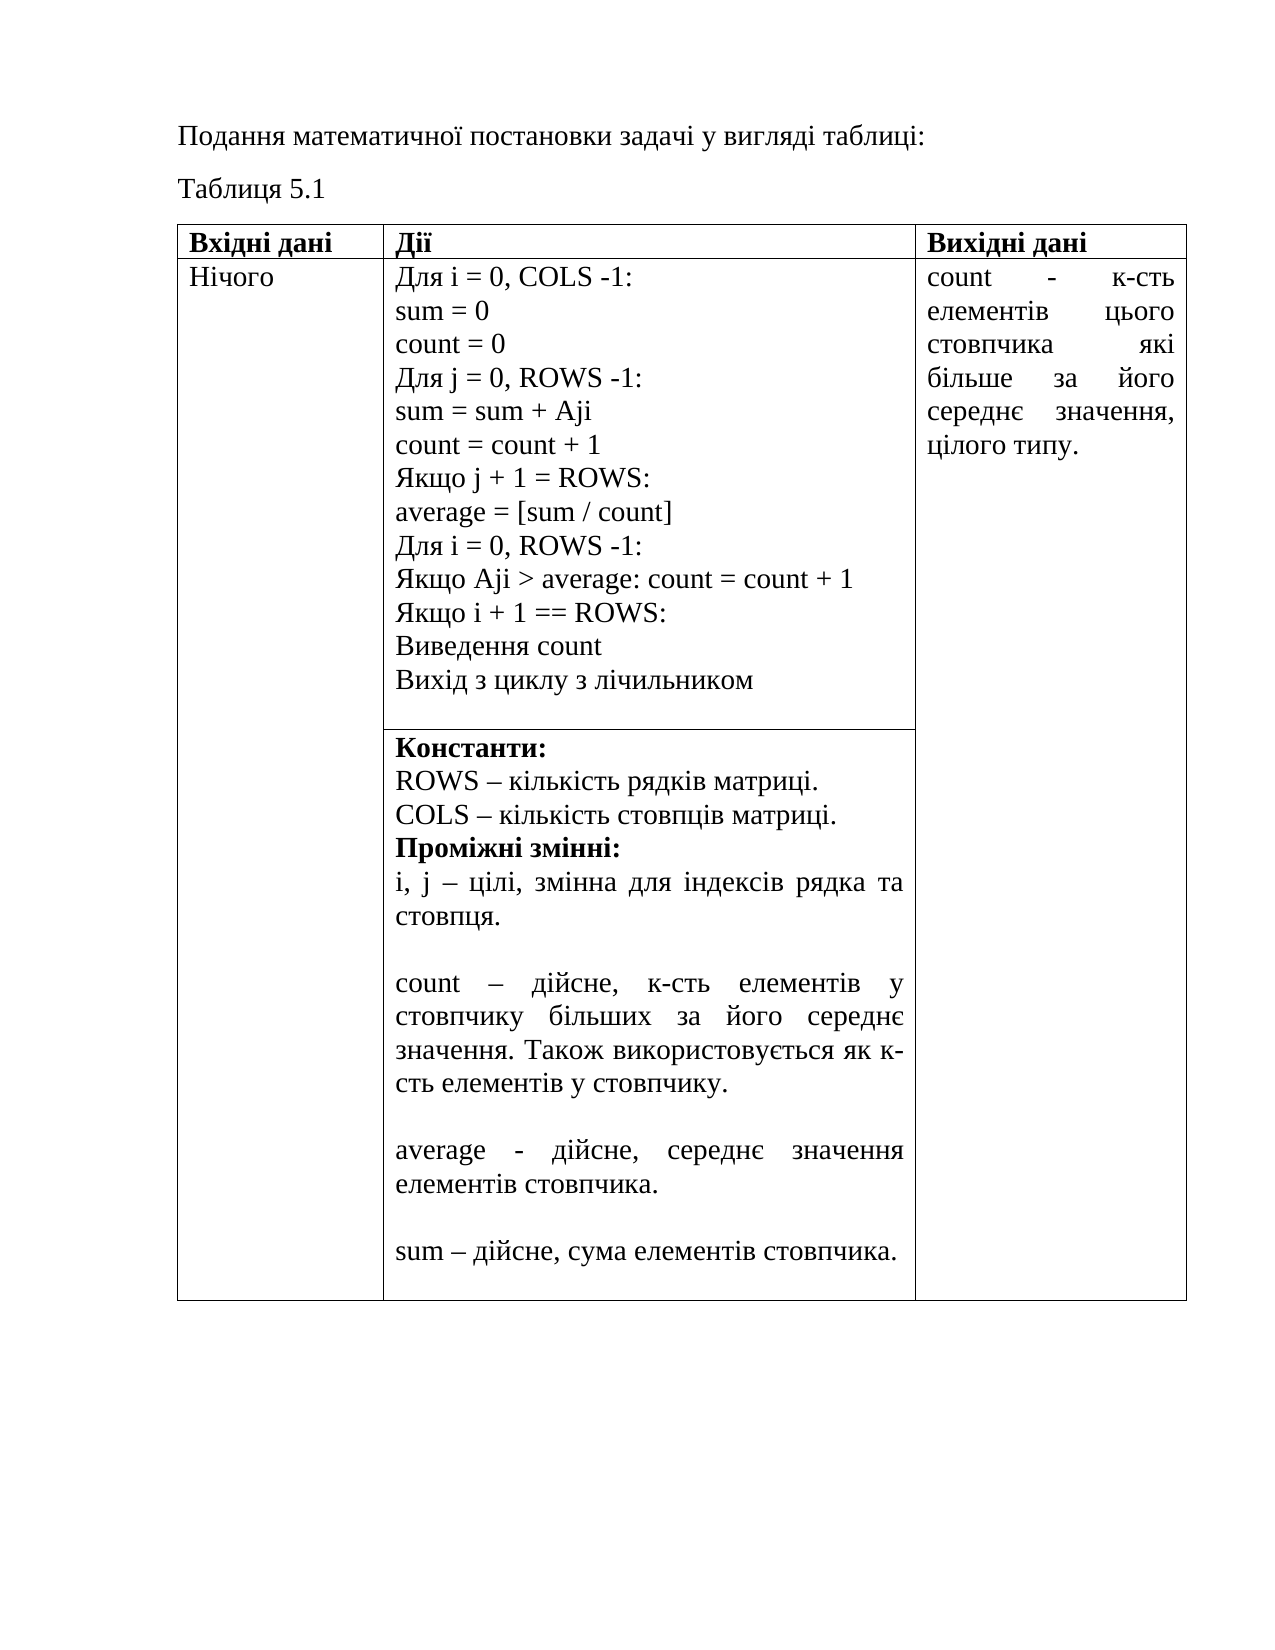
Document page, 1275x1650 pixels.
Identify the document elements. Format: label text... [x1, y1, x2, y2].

table_cell count - к-сть елементів цього стовпчика які більше за його середнє значення, цілого типу. [916, 259, 1186, 1300]
table_header Вихідні дані [916, 225, 1186, 258]
text Таблиця 5.1 [177, 171, 1186, 204]
table_header Вхідні дані [178, 225, 383, 258]
table_cell Для і = 0, COLS -1: sum = 0 count = 0 Для j = 0, ROWS -1: sum = sum + Aji count = count + 1 Якщо j + 1 = ROWS: average = [sum / count] Для і = 0, ROWS -1: Якщо Aji > average: count = count + 1 Якщо i + 1 == ROWS: Виведення count Вихід з циклу з лічильником [384, 259, 915, 729]
table_cell Нічого [178, 259, 383, 1300]
text Подання математичної постановки задачі у вигляді таблиці: [177, 118, 1186, 152]
table_cell Константи: ROWS – кількість рядків матриці. COLS – кількість стовпців матриці. Проміжні змінні: i, j – цілі, змінна для індексів рядка та стовпця. count – дійсне, к-сть елементів у стовпчику більших за його середнє значення. Також використовується як к-сть елементів у стовпчику. average - дійсне, середнє значення елементів стовпчика. sum – дійсне, сума елементів стовпчика. [384, 730, 915, 1300]
table_header Дії [384, 225, 915, 258]
